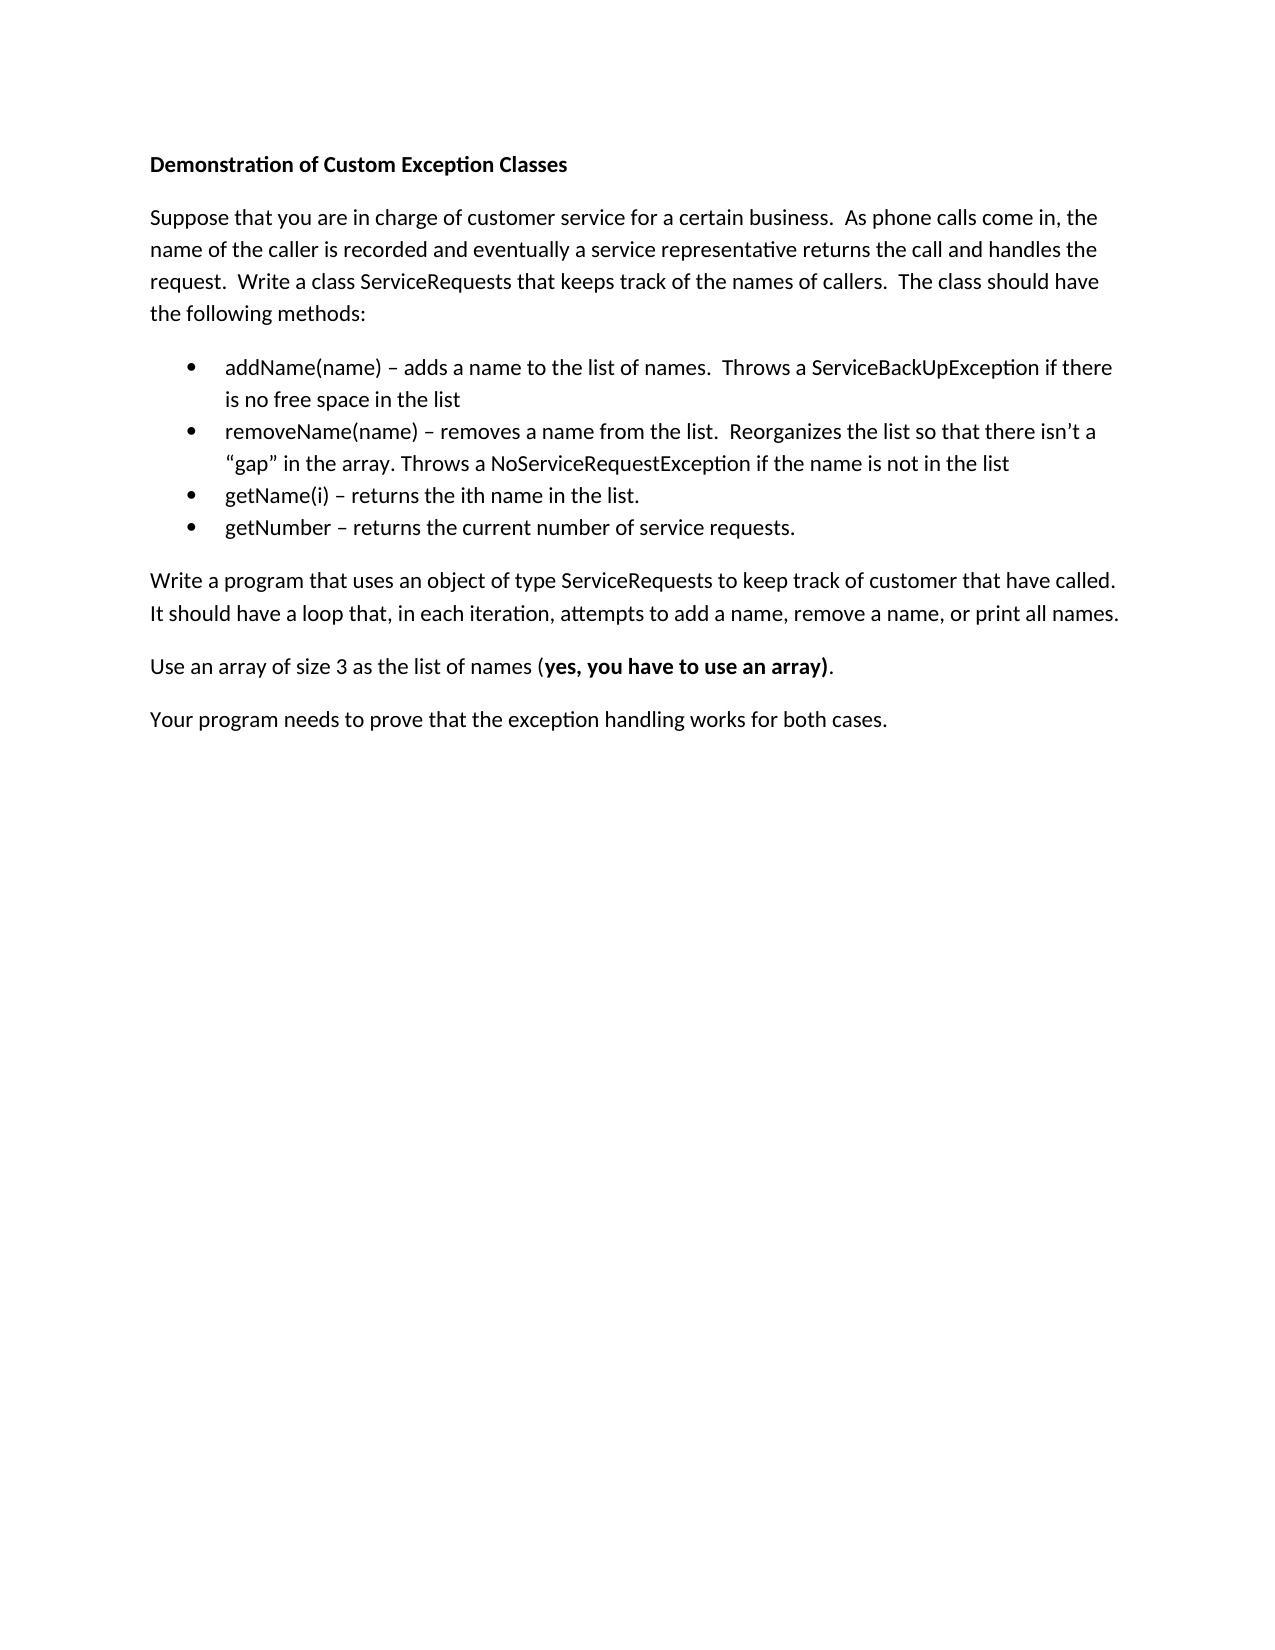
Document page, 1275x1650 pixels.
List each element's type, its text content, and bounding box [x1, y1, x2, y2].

text Use an array of size 3 as the list of names (yes, you have to use an array). [150, 652, 1125, 680]
text Suppose that you are in charge of customer service for a certain business. As phone calls come in, the name of the caller is recorded and eventually a service representative returns the call and handles the request. Write a class ServiceRequests that keeps track of the names of callers. The class should have the following methods: [150, 203, 1125, 328]
list getNumber – returns the current number of service requests. [187, 513, 1125, 542]
text Write a program that uses an object of type ServiceRequests to keep track of customer that have called. It should have a loop that, in each iteration, attempts to add a name, remove a name, or print all names. [150, 567, 1125, 627]
list removeName(name) – removes a name from the list. Reorganizes the list so that there isn’t a “gap” in the array. Throws a NoServiceRequestException if the name is not in the list [187, 417, 1125, 477]
text Demonstration of Custom Exception Classes [150, 150, 1125, 178]
text Your program needs to prove that the exception handling works for both cases. [150, 705, 1125, 733]
list getName(i) – returns the ith name in the list. [187, 481, 1125, 509]
list addName(name) – adds a name to the list of names. Throws a ServiceBackUpException if there is no free space in the list [187, 353, 1125, 413]
